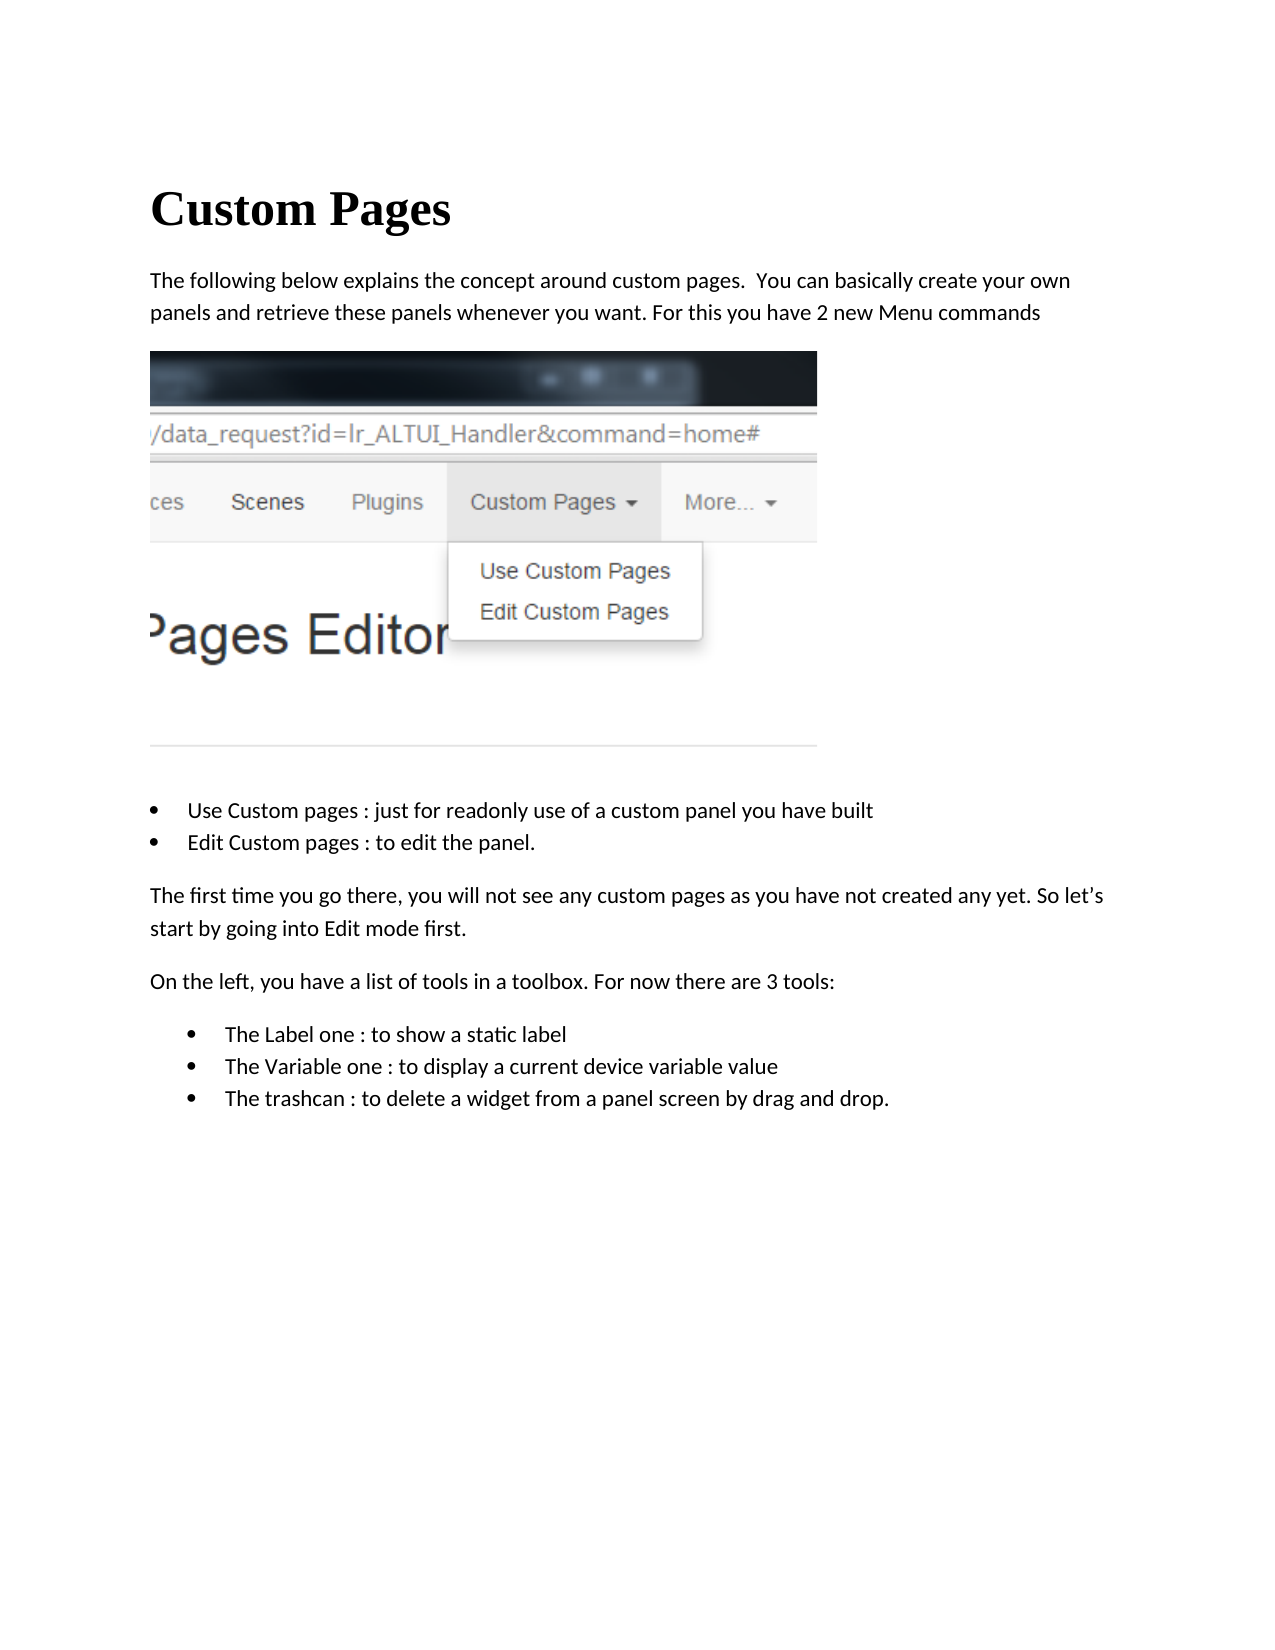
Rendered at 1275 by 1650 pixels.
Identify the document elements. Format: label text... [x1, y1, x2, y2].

list The Label one : to show a static label [187, 1020, 1125, 1048]
list Edit Custom pages : to edit the panel. [150, 828, 1125, 857]
list The Variable one : to display a current device variable value [187, 1052, 1125, 1080]
text The following below explains the concept around custom pages. You can basically create your own panels and retrieve these panels whenever you want. For this you have 2 new Menu commands [150, 266, 1125, 326]
picture [150, 351, 818, 772]
text On the left, you have a list of tools in a toolbox. For now there are 3 tools: [150, 967, 1125, 995]
subtitle Custom Pages [150, 179, 1125, 237]
list The trashcan : to delete a widget from a panel screen by drag and drop. [187, 1084, 1125, 1112]
list Use Custom pages : just for readonly use of a custom panel you have built [150, 796, 1125, 824]
text The first time you go there, you will not see any custom pages as you have not created any yet. So let’s start by going into Edit mode first. [150, 882, 1125, 942]
